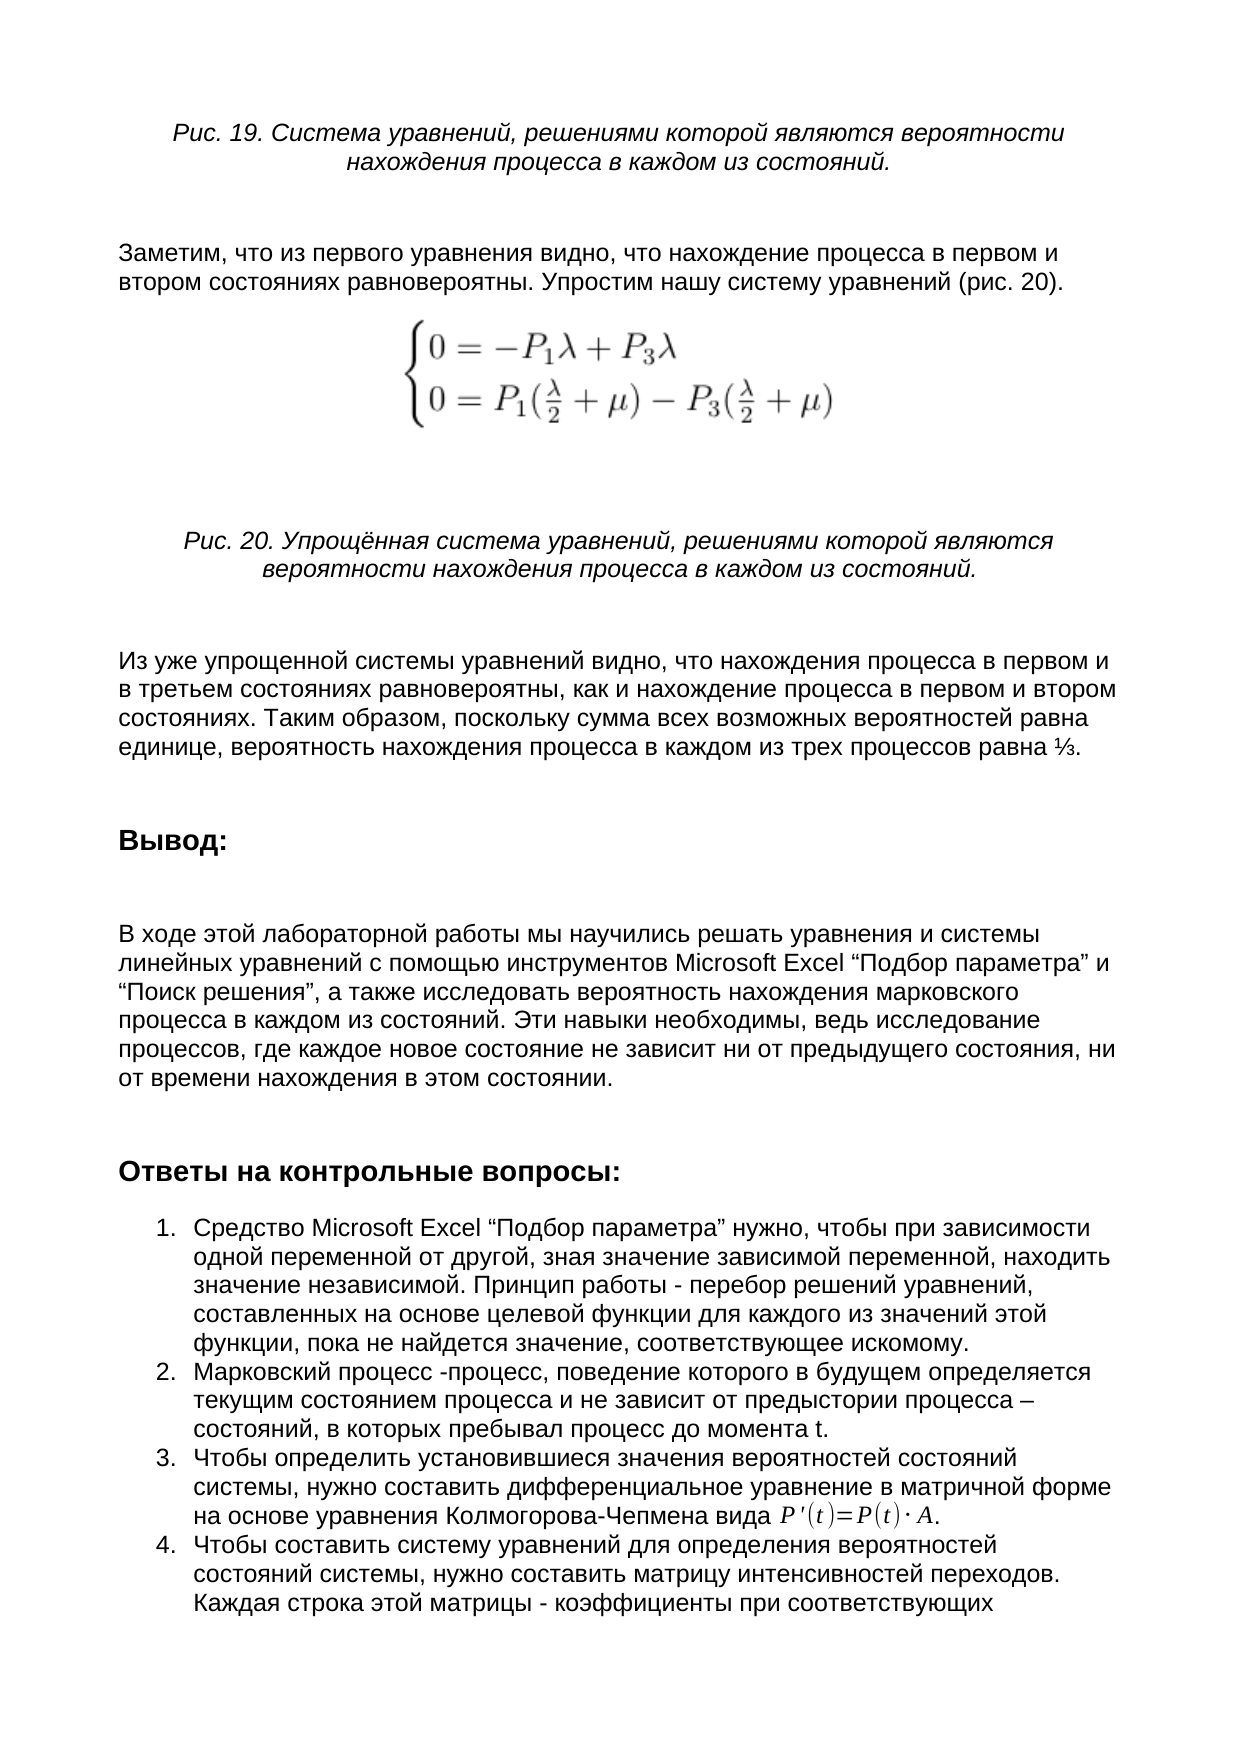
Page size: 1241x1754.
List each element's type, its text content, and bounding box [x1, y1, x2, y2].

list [156, 1530, 1122, 1616]
text Ответы на контрольные вопросы: [118, 1154, 1122, 1188]
text Вывод: [118, 823, 1122, 857]
text Заметим, что из первого уравнения видно, что нахождение процесса в первом и втором состояниях равновероятны. Упростим нашу систему уравнений (рис. 20). [118, 238, 1122, 296]
text Рис. 20. Упрощённая система уравнений, решениями которой являются вероятности нахождения процесса в каждом из состояний. [118, 358, 1122, 583]
text Из уже упрощенной системы уравнений видно, что нахождения процесса в первом и в третьем состояниях равновероятны, как и нахождение процесса в первом и втором состояниях. Таким образом, поскольку сумма всех возможных вероятностей равна единице, вероятность нахождения процесса в каждом из трех процессов равна ⅓. [118, 646, 1122, 761]
list Марковский процесс -процесс, поведение которого в будущем определяется текущим состоянием процесса и не зависит от предыстории процесса – состояний, в которых пребывал процесс до момента t. [156, 1356, 1122, 1443]
picture [399, 314, 844, 445]
list Чтобы определить установившиеся значения вероятностей состояний системы, нужно составить дифференциальное уравнение в матричной форме на основе уравнения Колмогорова-Чепмена вида . [156, 1443, 1122, 1530]
list Средство Microsoft Excel “Подбор параметра” нужно, чтобы при зависимости одной переменной от другой, зная значение зависимой переменной, находить значение независимой. Принцип работы - перебор решений уравнений, составленных на основе целевой функции для каждого из значений этой функции, пока не найдется значение, соответствующее искомому. [156, 1213, 1122, 1356]
text В ходе этой лабораторной работы мы научились решать уравнения и системы линейных уравнений с помощью инструментов Microsoft Excel “Подбор параметра” и “Поиск решения”, а также исследовать вероятность нахождения марковского процесса в каждом из состояний. Эти навыки необходимы, ведь исследование процессов, где каждое новое состояние не зависит ни от предыдущего состояния, ни от времени нахождения в этом состоянии. [118, 919, 1122, 1092]
text Рис. 19. Система уравнений, решениями которой являются вероятности нахождения процесса в каждом из состояний. [118, 118, 1122, 176]
